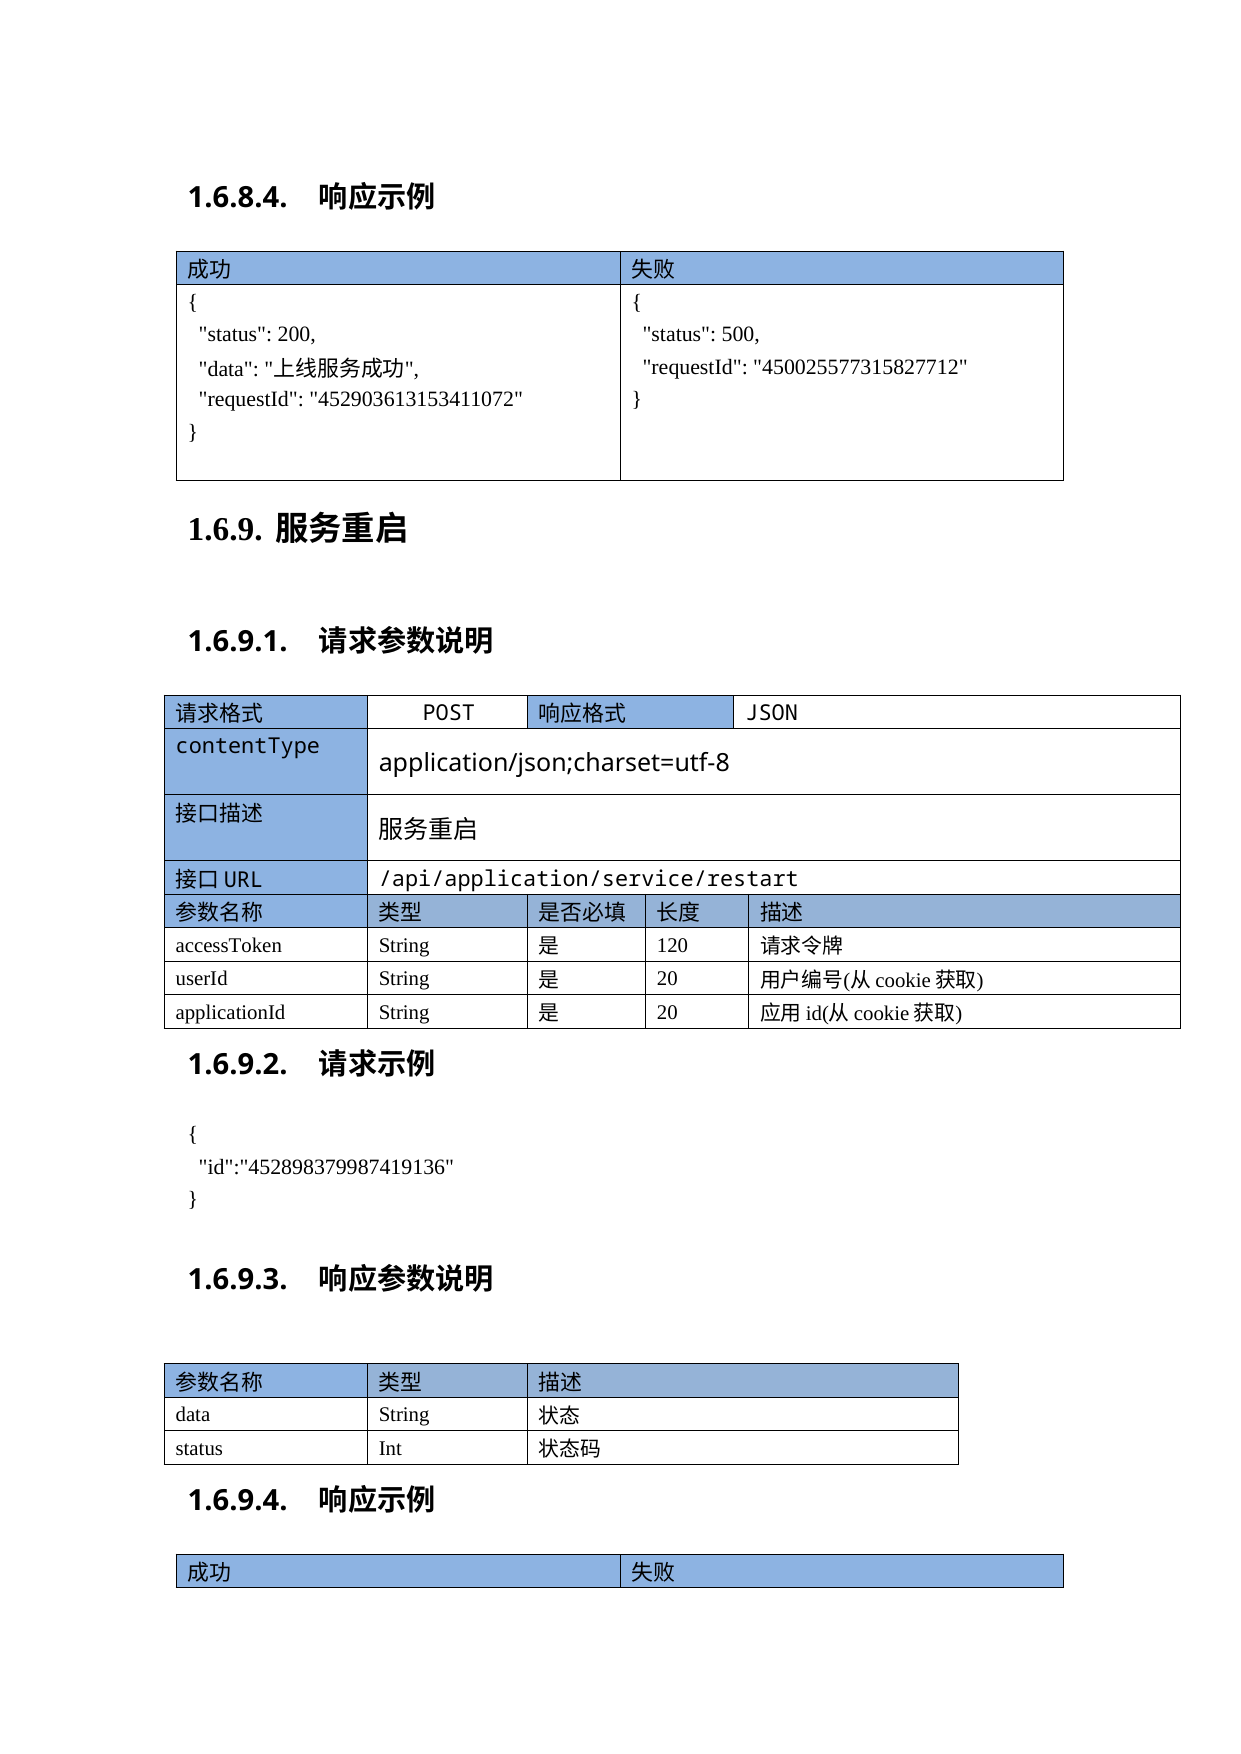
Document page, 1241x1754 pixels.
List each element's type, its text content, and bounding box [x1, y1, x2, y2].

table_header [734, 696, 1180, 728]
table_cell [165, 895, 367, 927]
subtitle 响应参数说明 [187, 1244, 1053, 1309]
subtitle 响应示例 [187, 162, 1053, 227]
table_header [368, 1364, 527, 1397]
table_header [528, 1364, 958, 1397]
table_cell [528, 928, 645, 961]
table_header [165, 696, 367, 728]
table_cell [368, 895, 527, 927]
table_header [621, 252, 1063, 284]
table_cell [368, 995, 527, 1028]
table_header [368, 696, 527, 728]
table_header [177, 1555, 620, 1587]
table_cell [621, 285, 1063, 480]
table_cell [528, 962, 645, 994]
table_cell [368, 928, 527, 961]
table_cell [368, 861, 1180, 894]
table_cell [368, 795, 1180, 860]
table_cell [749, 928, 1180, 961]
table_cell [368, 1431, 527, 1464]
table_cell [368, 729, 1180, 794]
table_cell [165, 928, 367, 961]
text "id":"452898379987419136" [187, 1150, 1053, 1183]
subtitle 响应示例 [187, 1465, 1053, 1530]
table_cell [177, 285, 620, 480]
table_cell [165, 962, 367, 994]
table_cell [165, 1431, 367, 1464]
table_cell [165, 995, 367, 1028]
subtitle 请求示例 [187, 1029, 1053, 1094]
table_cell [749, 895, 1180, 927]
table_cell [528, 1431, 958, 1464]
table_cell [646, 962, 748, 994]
text { [187, 1118, 1053, 1150]
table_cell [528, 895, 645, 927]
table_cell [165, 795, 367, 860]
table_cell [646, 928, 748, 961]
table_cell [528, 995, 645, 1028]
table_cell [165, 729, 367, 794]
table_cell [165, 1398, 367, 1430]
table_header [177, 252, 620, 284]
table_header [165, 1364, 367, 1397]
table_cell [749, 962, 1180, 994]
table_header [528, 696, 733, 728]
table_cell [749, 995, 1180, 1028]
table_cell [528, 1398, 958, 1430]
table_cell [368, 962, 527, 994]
text } [187, 1183, 1053, 1215]
subtitle 服务重启 [187, 494, 1053, 559]
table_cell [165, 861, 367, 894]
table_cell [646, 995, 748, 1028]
subtitle 请求参数说明 [187, 606, 1053, 671]
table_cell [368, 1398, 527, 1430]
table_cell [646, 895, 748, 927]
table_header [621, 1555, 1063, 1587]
